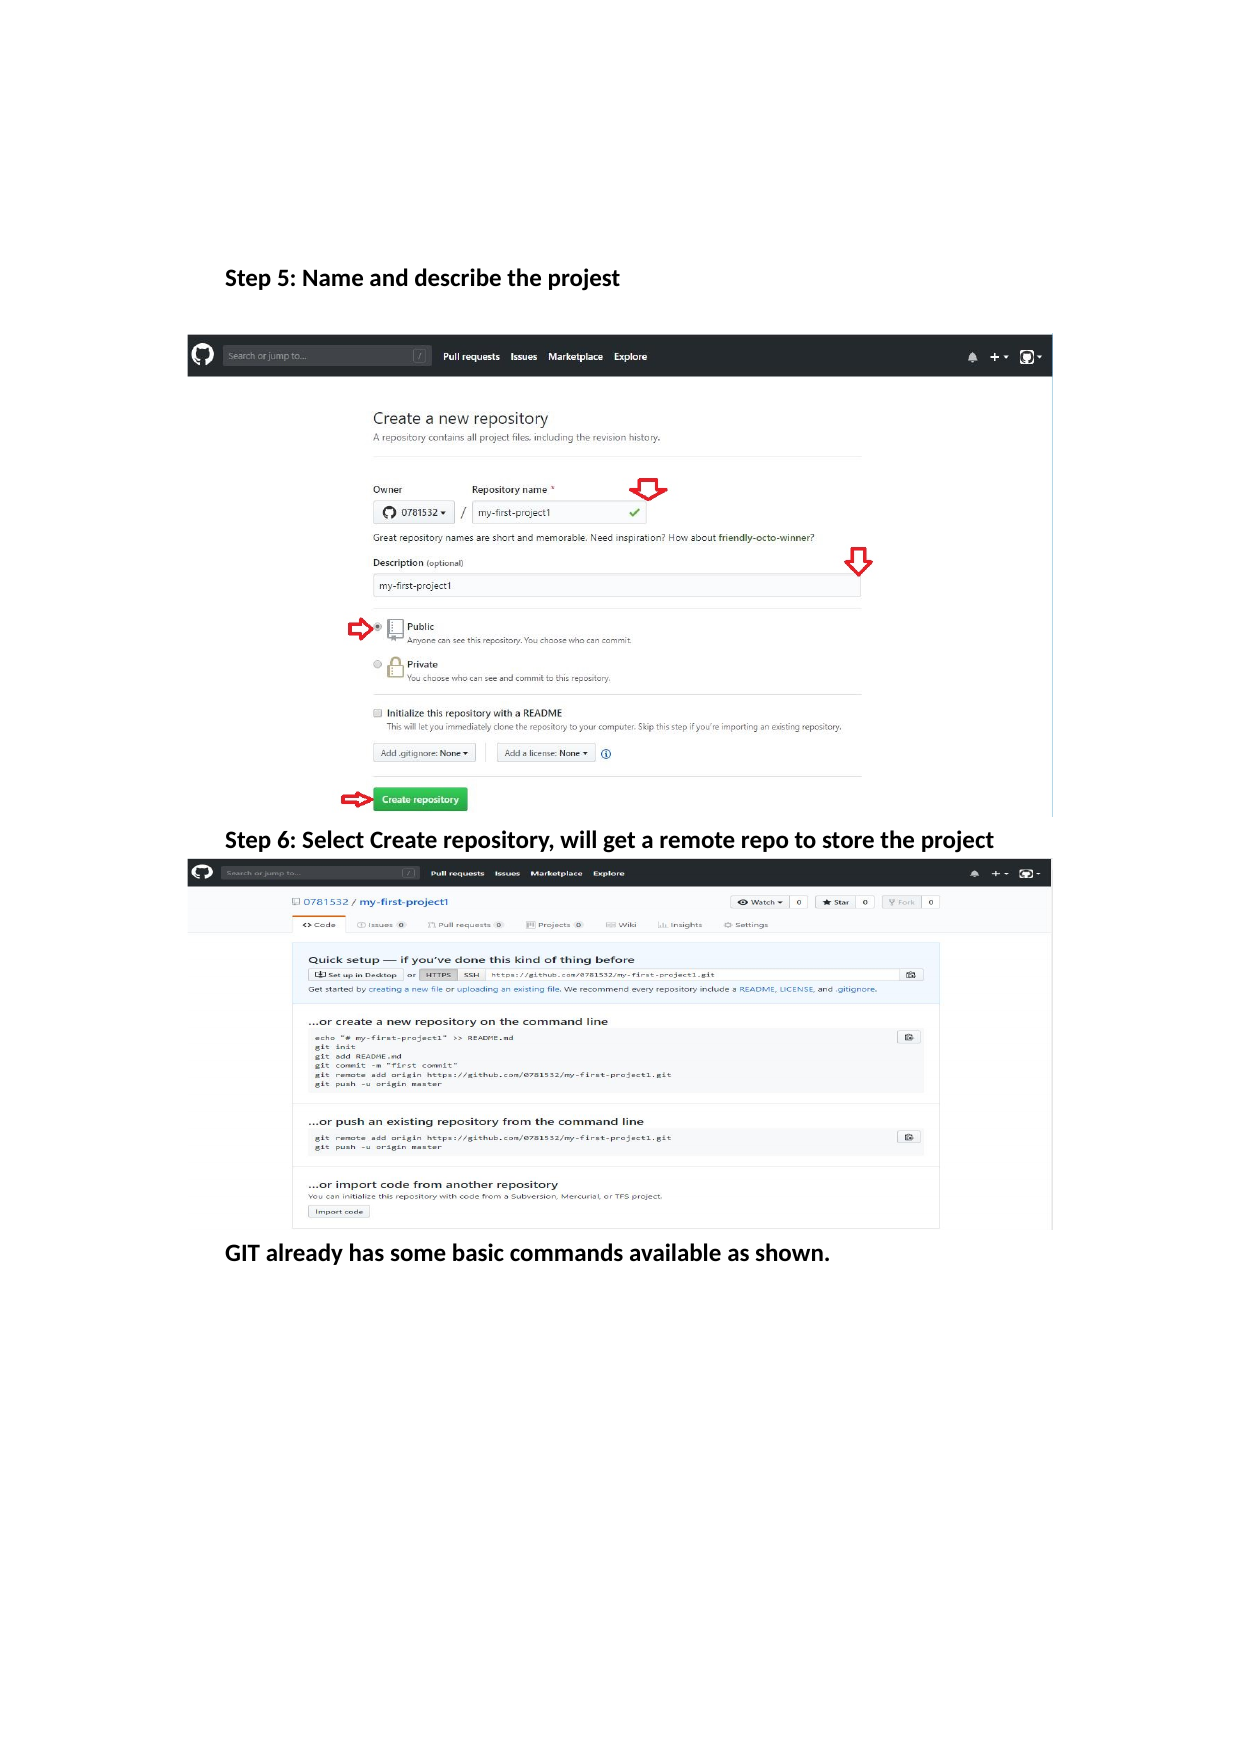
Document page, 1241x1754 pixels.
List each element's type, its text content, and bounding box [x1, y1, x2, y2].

picture [187, 333, 1053, 817]
picture [187, 858, 1053, 1230]
text Step 5: Name and describe the projest [225, 258, 1053, 296]
text Step 6: Select Create repository, will get a remote repo to store the project [225, 821, 1053, 858]
text GIT already has some basic commands available as shown. [225, 1233, 1053, 1271]
